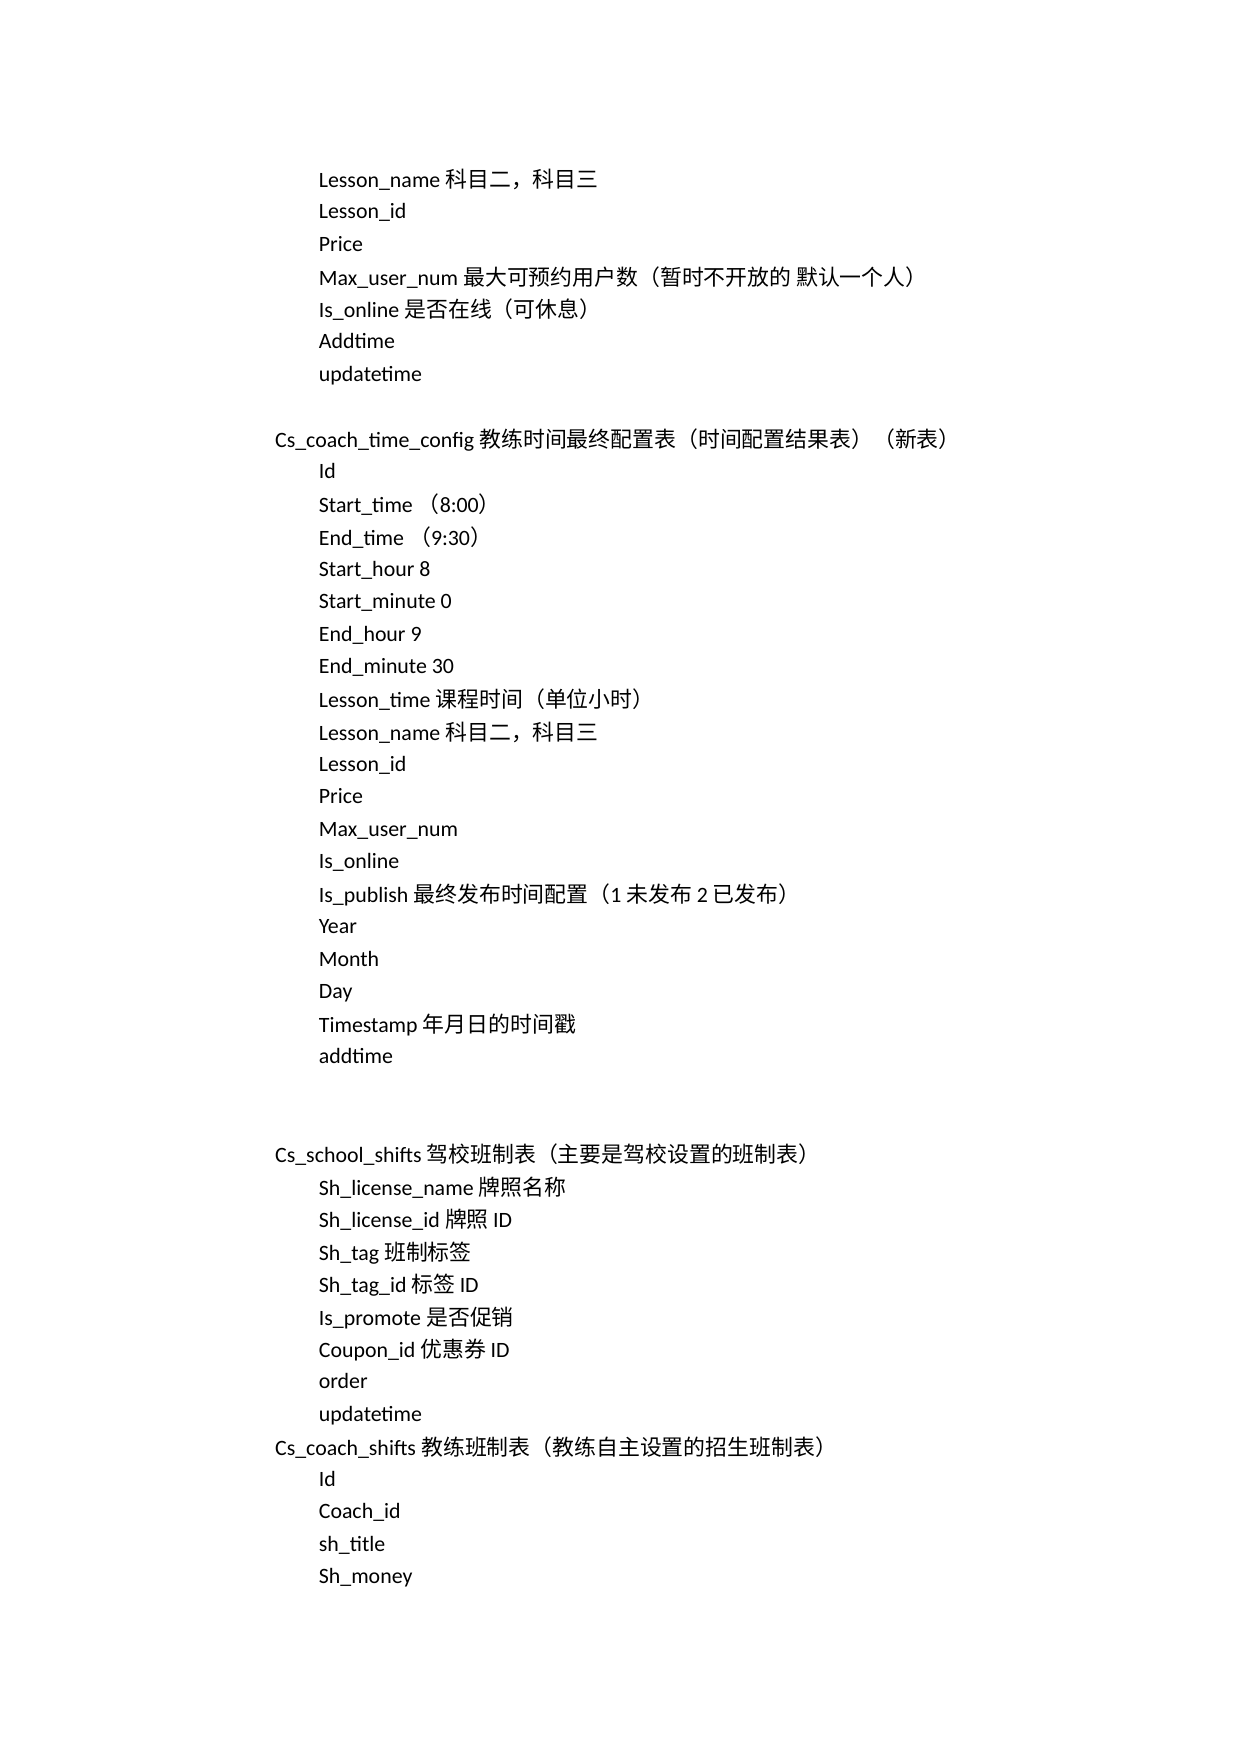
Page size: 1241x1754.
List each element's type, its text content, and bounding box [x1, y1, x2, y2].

text order [275, 1364, 1053, 1397]
text Max_user_num [275, 812, 1053, 844]
text Coach_id [275, 1494, 1053, 1527]
text Cs_coach_shifts 教练班制表（教练自主设置的招生班制表） [231, 1429, 1053, 1462]
text Coupon_id 优惠券ID [275, 1332, 1053, 1364]
text Is_promote 是否促销 [275, 1299, 1053, 1332]
text updatetime [275, 1397, 1053, 1429]
text Id [275, 1462, 1053, 1494]
text Start_time （8:00） [275, 487, 1053, 519]
text Start_hour 8 [275, 552, 1053, 584]
text Day [275, 974, 1053, 1007]
text Month [275, 942, 1053, 974]
text End_time （9:30） [275, 519, 1053, 552]
text Max_user_num 最大可预约用户数（暂时不开放的 默认一个人） [275, 259, 1053, 292]
text Is_publish 最终发布时间配置（1 未发布 2已发布） [275, 877, 1053, 909]
text End_minute 30 [275, 649, 1053, 682]
text Addtime [275, 324, 1053, 357]
text Sh_license_id 牌照ID [275, 1202, 1053, 1234]
text updatetime [275, 357, 1053, 389]
text Lesson_name 科目二，科目三 [275, 714, 1053, 747]
text Lesson_id [275, 194, 1053, 227]
text Lesson_name 科目二，科目三 [231, 162, 1053, 194]
text Sh_license_name 牌照名称 [275, 1169, 1053, 1202]
text Start_minute 0 [275, 584, 1053, 617]
text Id [275, 454, 1053, 487]
text Sh_money [275, 1559, 1053, 1592]
text Lesson_time 课程时间（单位小时） [275, 682, 1053, 714]
text Year [275, 909, 1053, 942]
text End_hour 9 [275, 617, 1053, 649]
text Is_online 是否在线（可休息） [275, 292, 1053, 324]
text Cs_coach_time_config 教练时间最终配置表（时间配置结果表）（新表） [231, 422, 1053, 454]
text Price [275, 227, 1053, 259]
text Is_online [275, 844, 1053, 877]
text Sh_tag 班制标签 [275, 1234, 1053, 1267]
text Sh_tag_id 标签ID [275, 1267, 1053, 1299]
text Price [275, 779, 1053, 812]
text Timestamp 年月日的时间戳 [275, 1007, 1053, 1039]
text addtime [275, 1039, 1053, 1072]
text sh_title [275, 1527, 1053, 1559]
text Lesson_id [275, 747, 1053, 779]
text Cs_school_shifts 驾校班制表（主要是驾校设置的班制表） [231, 1137, 1053, 1169]
